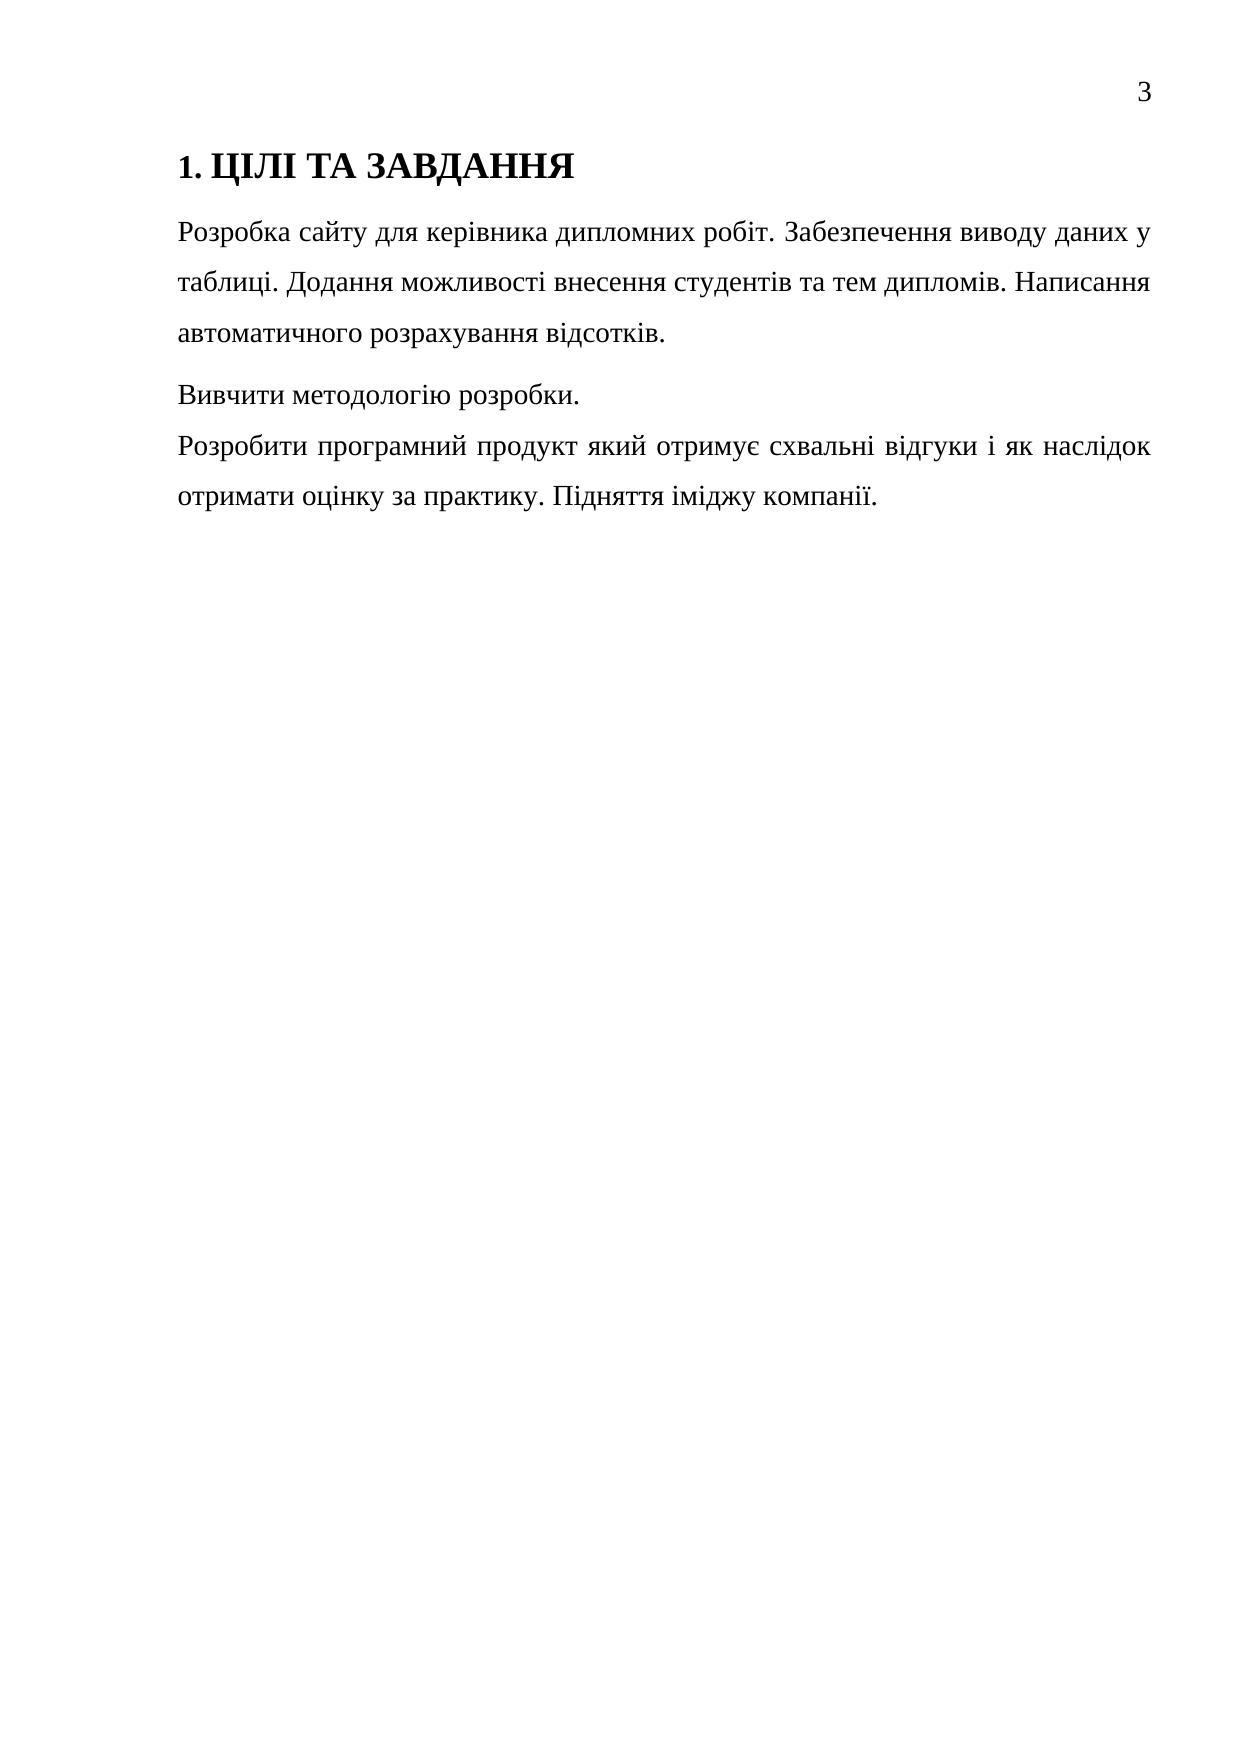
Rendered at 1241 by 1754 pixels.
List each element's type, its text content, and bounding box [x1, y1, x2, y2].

subtitle 1. ЦІЛІ ТА ЗАВДАННЯ [177, 143, 1152, 186]
text Розробити програмний продукт який отримує схвальні відгуки і як наслідок отримати оцінку за практику. Підняття іміджу компанії. [177, 428, 1152, 512]
text Розробка сайту для керівника дипломних робіт. Забезпечення виводу даних у таблиці. Додання можливості внесення студентів та тем дипломів. Написання автоматичного розрахування відсотків. [177, 214, 1152, 348]
text Вивчити методологію розробки. [177, 377, 1152, 411]
